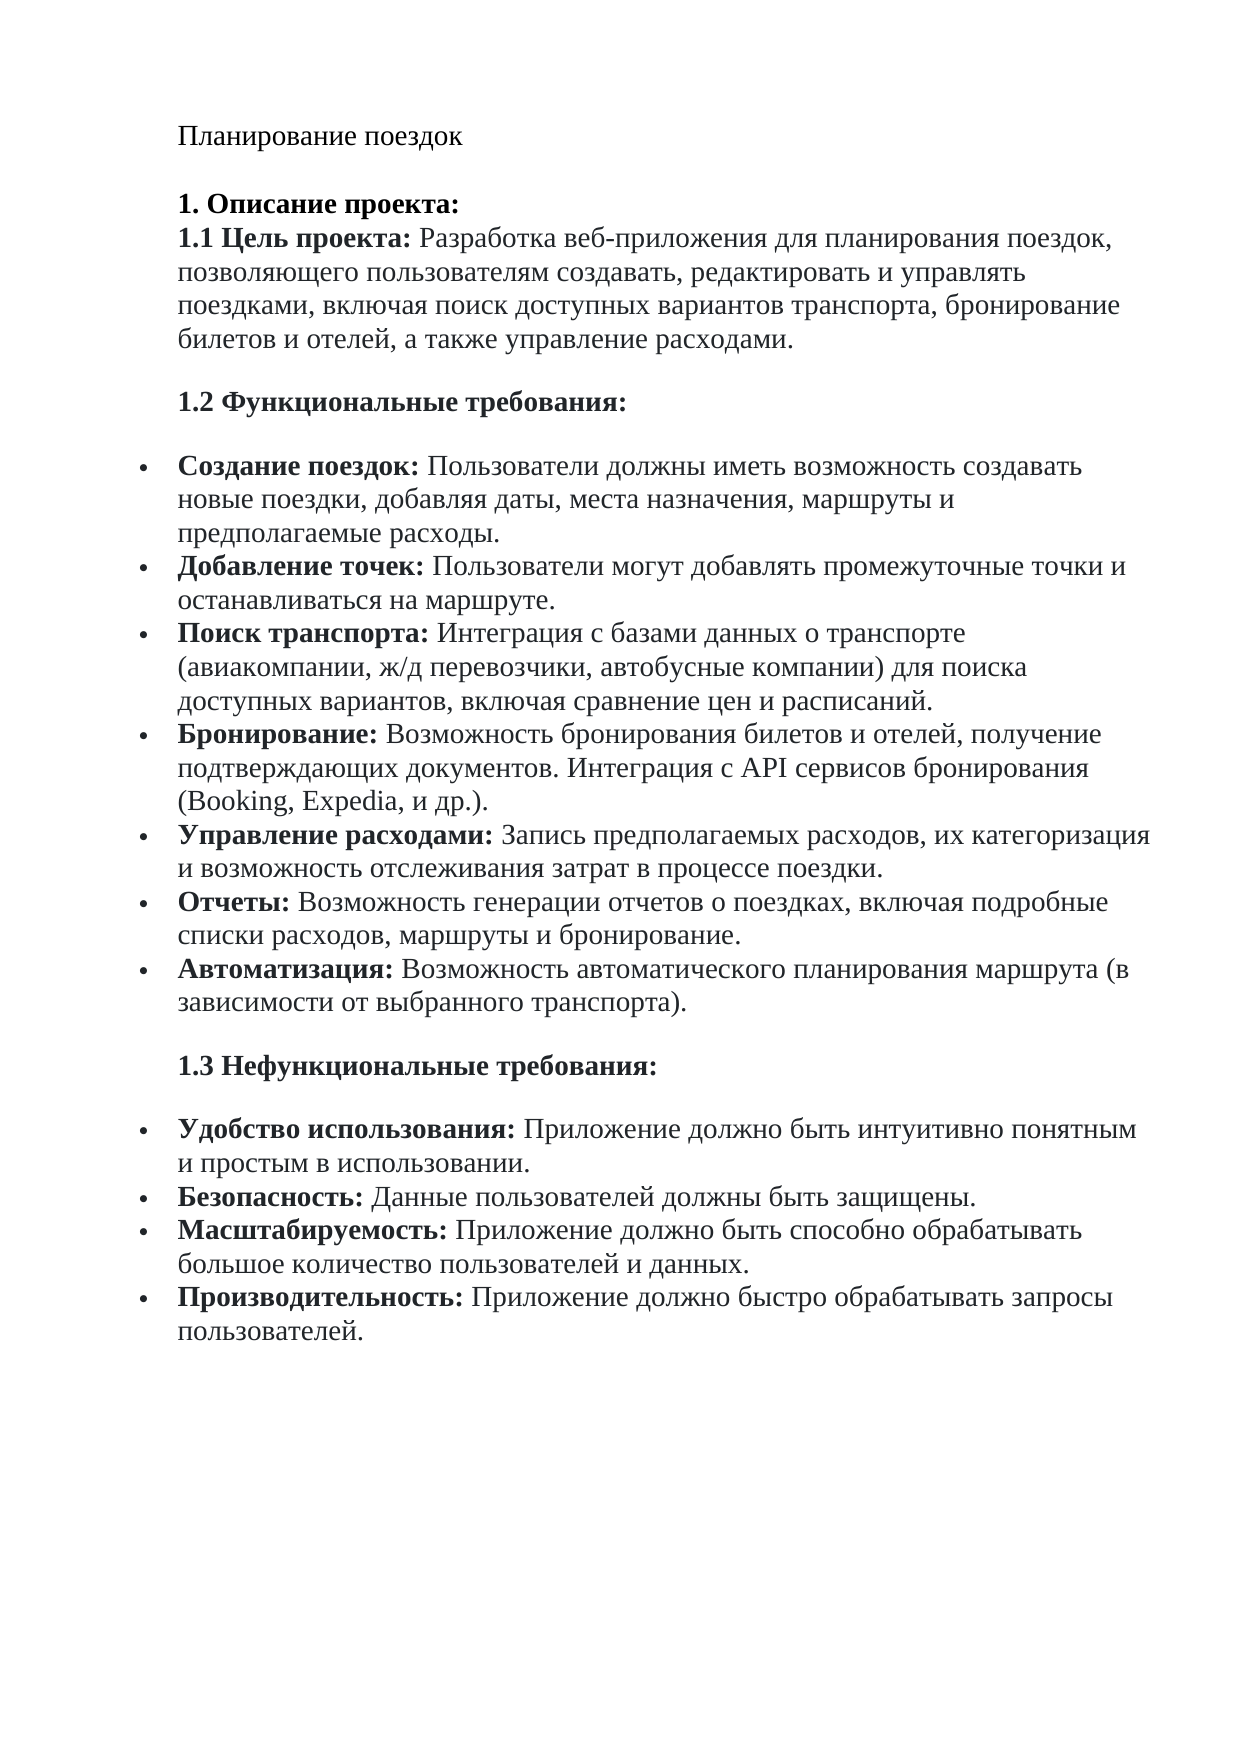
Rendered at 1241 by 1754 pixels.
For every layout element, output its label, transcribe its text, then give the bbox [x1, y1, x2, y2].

list Управление расходами: Запись предполагаемых расходов, их категоризация и возможность отслеживания затрат в процессе поездки. [140, 817, 1152, 884]
list Бронирование: Возможность бронирования билетов и отелей, получение подтверждающих документов. Интеграция с API сервисов бронирования (Booking, Expedia, и др.). [140, 716, 1152, 817]
text Планирование поездок [177, 118, 1152, 152]
list Безопасность: Данные пользователей должны быть защищены. [140, 1179, 1152, 1212]
list Удобство использования: Приложение должно быть интуитивно понятным и простым в использовании. [140, 1112, 1152, 1179]
text 1.2 Функциональные требования: [177, 384, 1152, 418]
list Отчеты: Возможность генерации отчетов о поездках, включая подробные списки расходов, маршруты и бронирование. [140, 884, 1152, 951]
list Поиск транспорта: Интеграция с базами данных о транспорте (авиакомпании, ж/д перевозчики, автобусные компании) для поиска доступных вариантов, включая сравнение цен и расписаний. [140, 616, 1152, 716]
list Добавление точек: Пользователи могут добавлять промежуточные точки и останавливаться на маршруте. [140, 548, 1152, 616]
list Масштабируемость: Приложение должно быть способно обрабатывать большое количество пользователей и данных. [140, 1212, 1152, 1279]
list Производительность: Приложение должно быстро обрабатывать запросы пользователей. [140, 1279, 1152, 1346]
list Создание поездок: Пользователи должны иметь возможность создавать новые поездки, добавляя даты, места назначения, маршруты и предполагаемые расходы. [140, 448, 1152, 548]
text 1. Описание проекта: 1.1 Цель проекта: Разработка веб-приложения для планирования поездок, позволяющего пользователям создавать, редактировать и управлять поездками, включая поиск доступных вариантов транспорта, бронирование билетов и отелей, а также управление расходами. [177, 187, 1152, 354]
list Автоматизация: Возможность автоматического планирования маршрута (в зависимости от выбранного транспорта). [140, 951, 1152, 1018]
text 1.3 Нефункциональные требования: [177, 1048, 1152, 1082]
